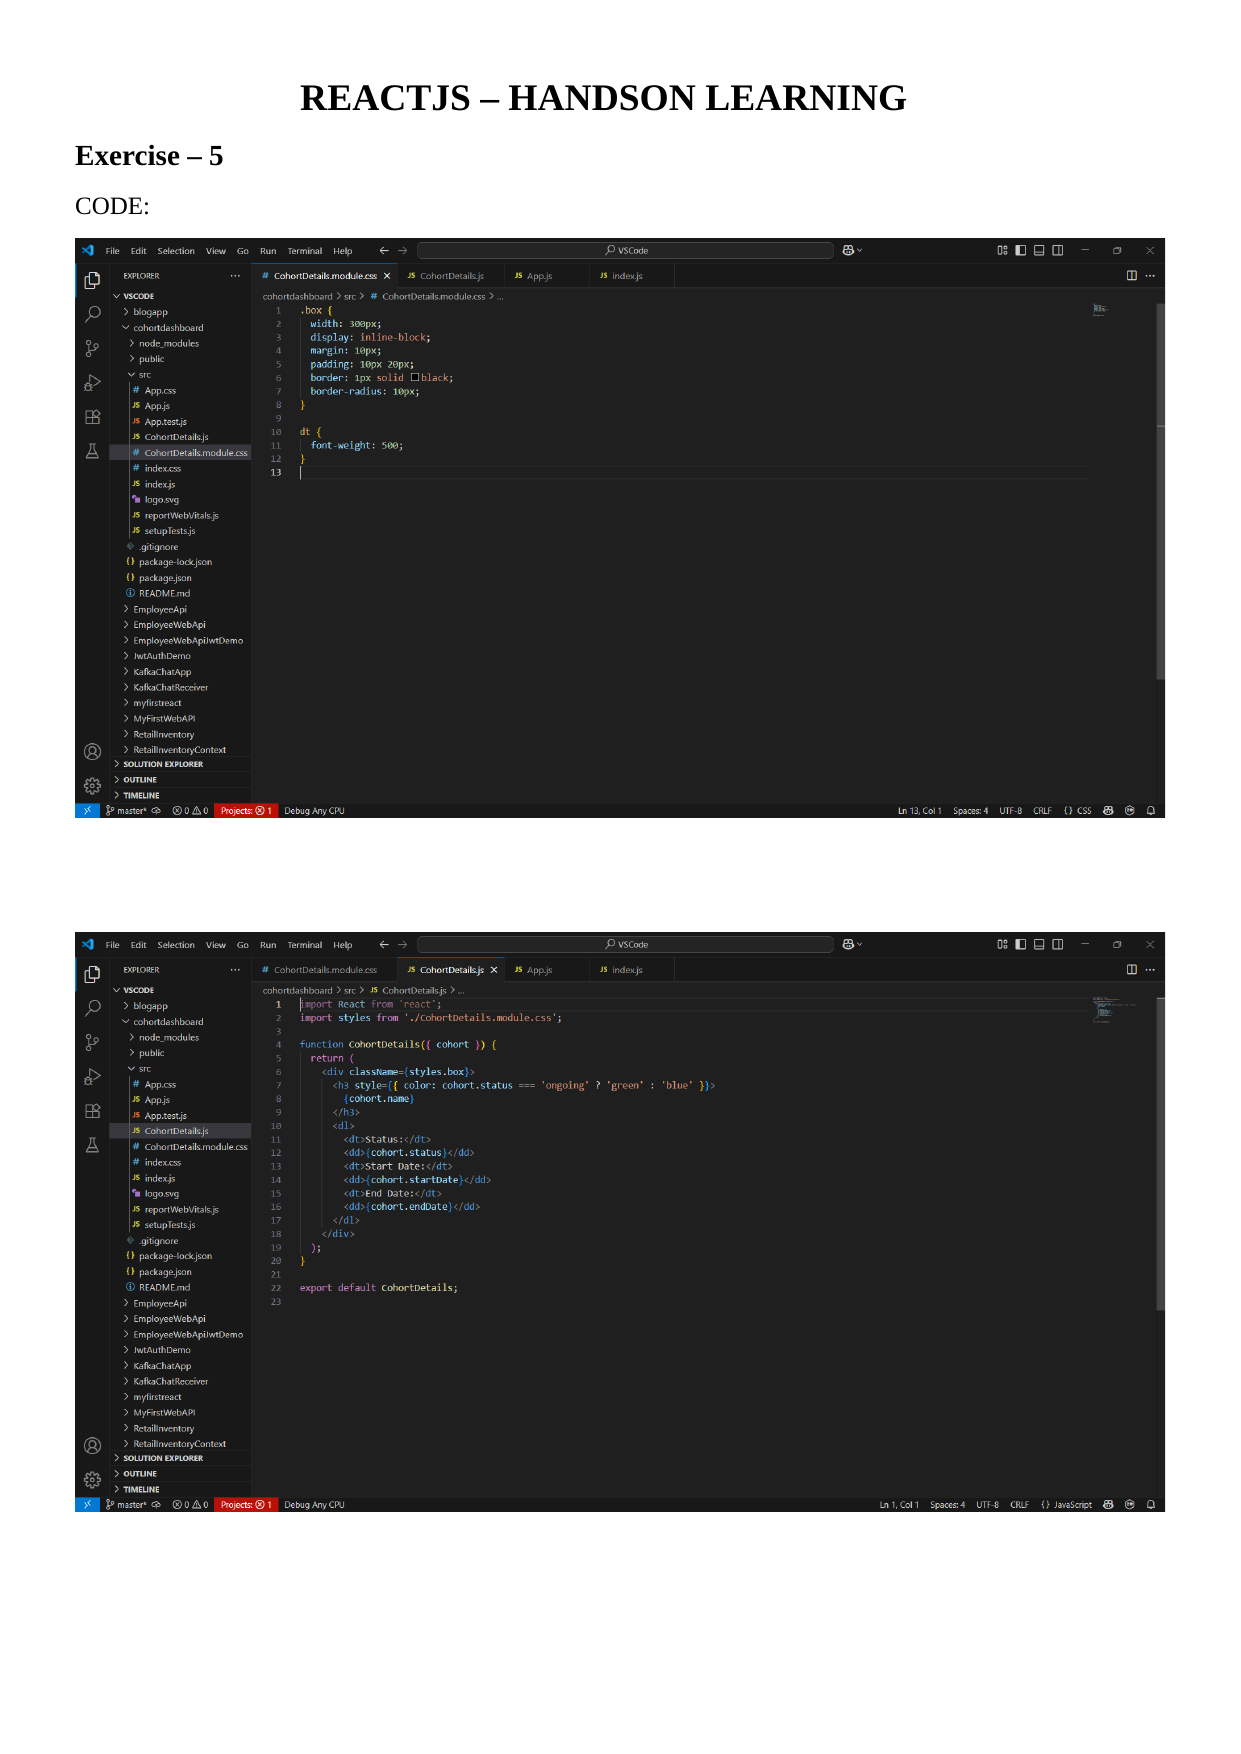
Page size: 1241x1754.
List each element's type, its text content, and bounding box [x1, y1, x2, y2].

picture [75, 932, 1166, 1512]
picture [75, 238, 1166, 818]
text REACTJS – HANDSON LEARNING [75, 75, 1165, 118]
text CODE: [75, 191, 1165, 220]
text Exercise – 5 [75, 138, 1165, 172]
